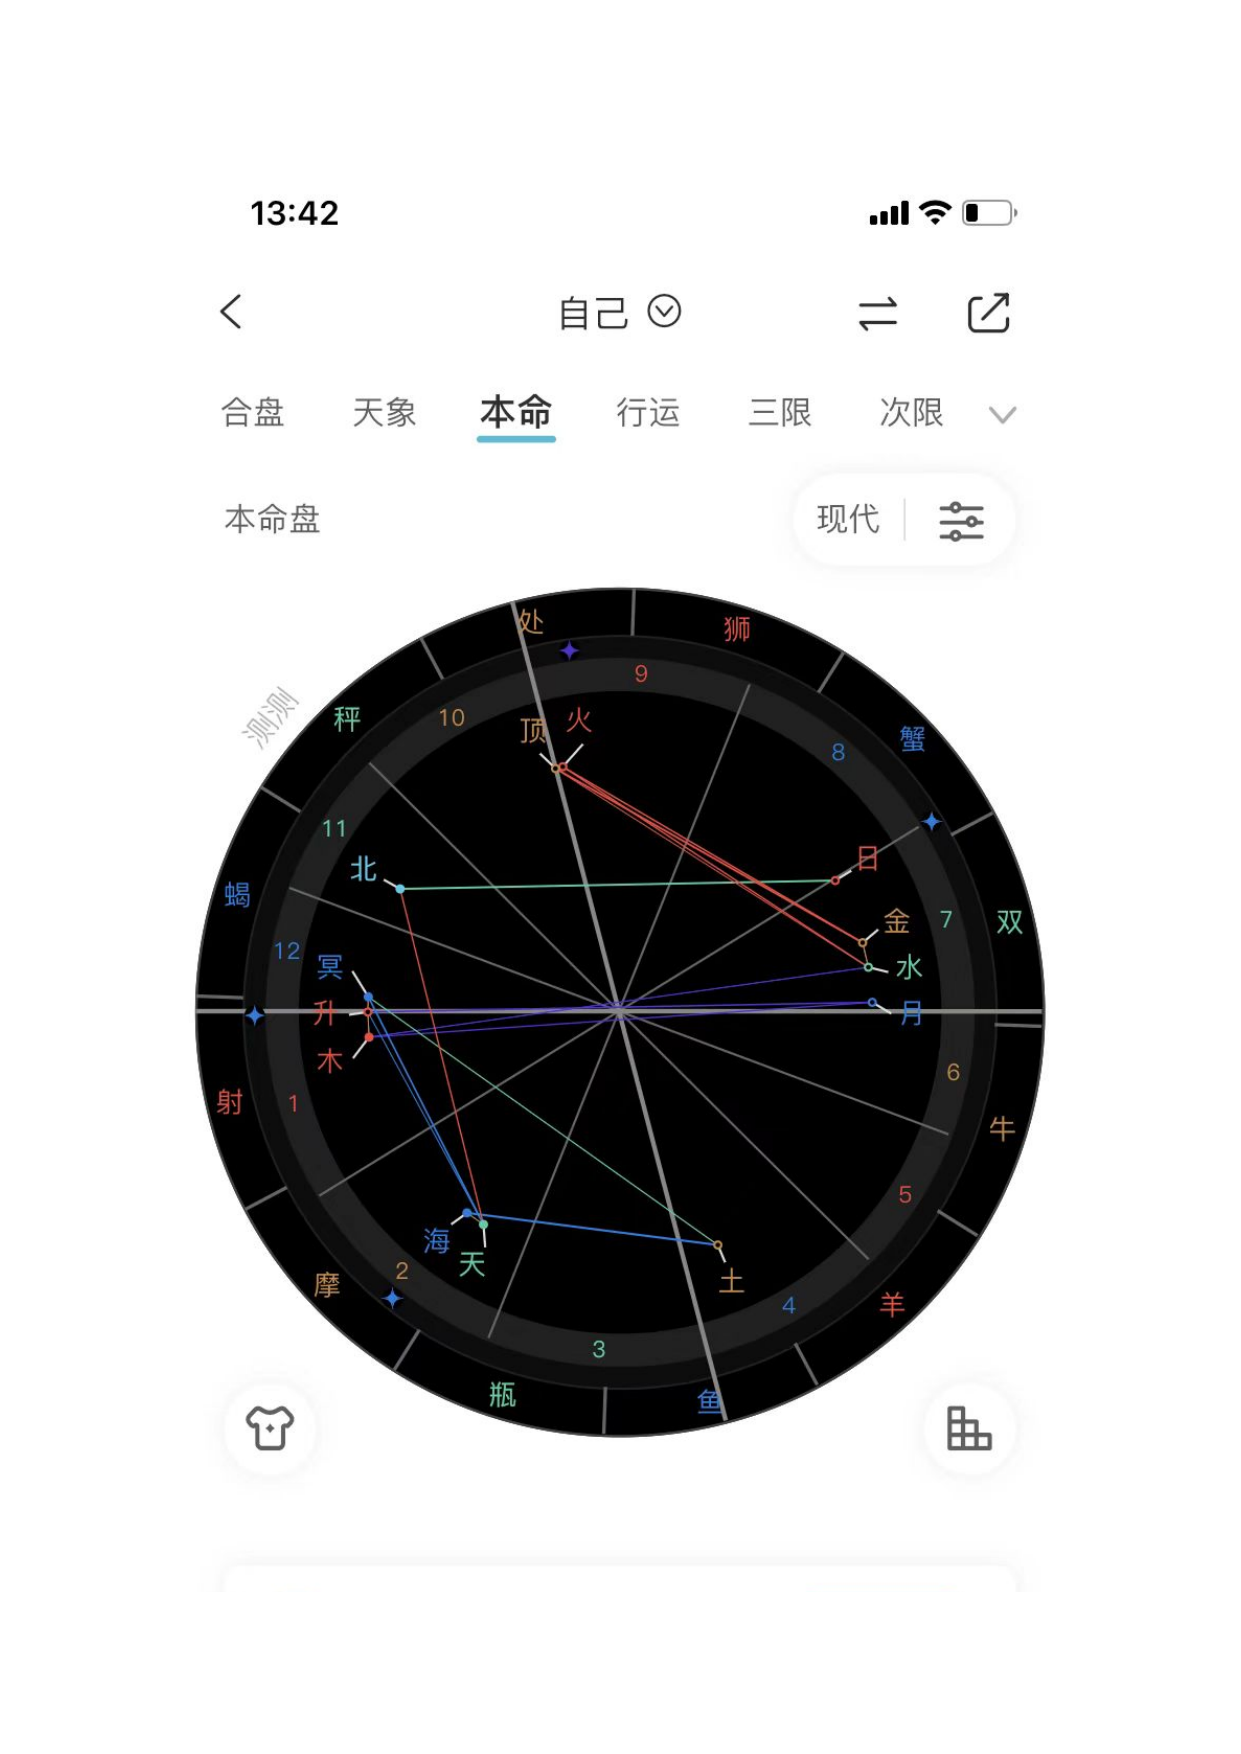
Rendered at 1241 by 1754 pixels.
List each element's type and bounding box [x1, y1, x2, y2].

picture [187, 162, 1053, 1592]
